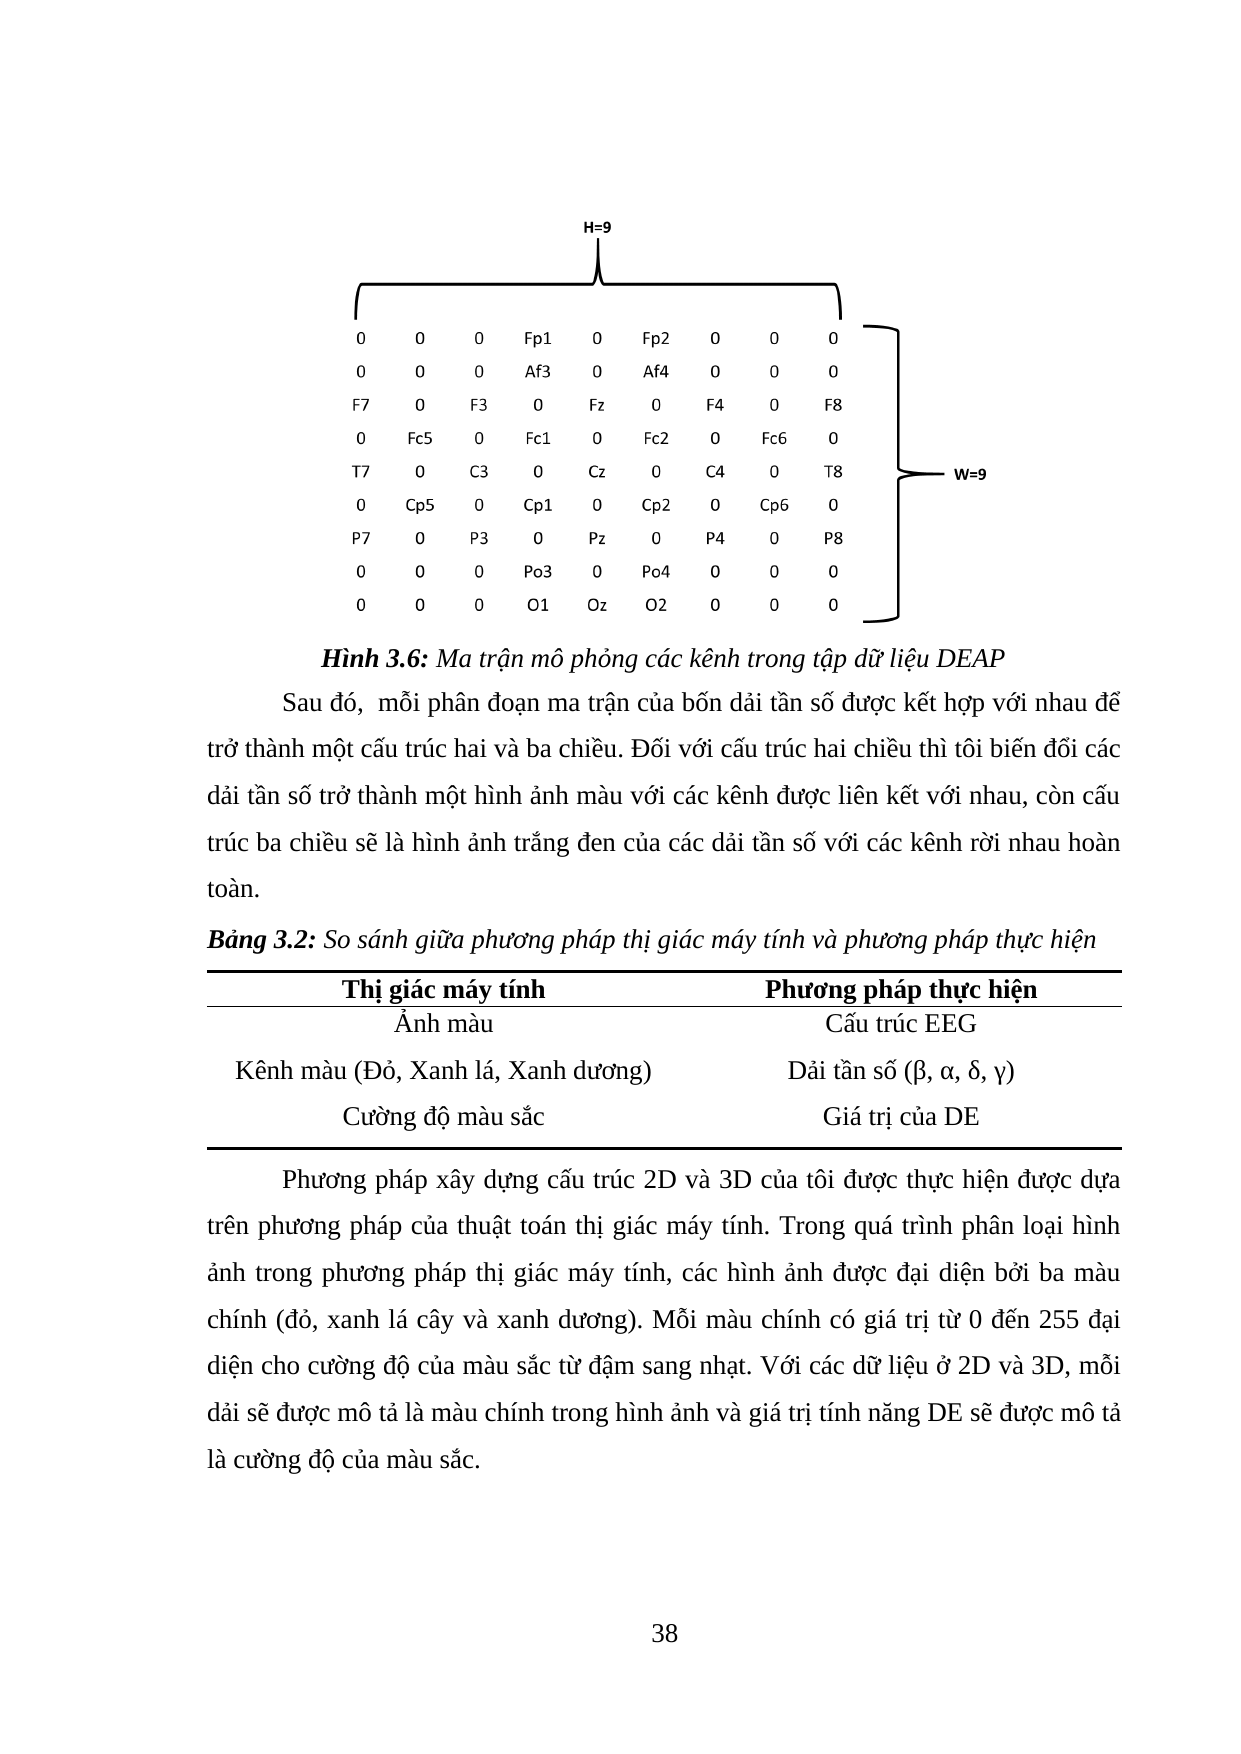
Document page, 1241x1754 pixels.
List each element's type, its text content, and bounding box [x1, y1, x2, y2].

table_cell Kênh màu (Đỏ, Xanh lá, Xanh dương) [207, 1054, 680, 1101]
table_cell Giá trị của DE [680, 1101, 1122, 1147]
table_cell Cường độ màu sắc [207, 1101, 680, 1147]
table_cell Cấu trúc EEG [680, 1007, 1122, 1054]
text Sau đó, mỗi phân đoạn ma trận của bốn dải tần số được kết hợp với nhau để trở thành một cấu trúc hai và ba chiều. Đối với cấu trúc hai chiều thì tôi biến đổi các dải tần số trở thành một hình ảnh màu với các kênh được liên kết với nhau, còn cấu trúc ba chiều sẽ là hình ảnh trắng đen của các dải tần số với các kênh rời nhau hoàn toàn. [207, 686, 1122, 904]
table_cell Dải tần số (β, α, δ, γ) [680, 1054, 1122, 1101]
table_header Phương pháp thực hiện [680, 973, 1122, 1006]
table_header Thị giác máy tính [207, 973, 680, 1006]
subtitle Bảng 3.2: So sánh giữa phương pháp thị giác máy tính và phương pháp thực hiện [207, 923, 1122, 954]
subtitle Hình 3.6: Ma trận mô phỏng các kênh trong tập dữ liệu DEAP [207, 642, 1122, 673]
table_cell Ảnh màu [207, 1007, 680, 1054]
picture [332, 206, 997, 627]
text Phương pháp xây dựng cấu trúc 2D và 3D của tôi được thực hiện được dựa trên phương pháp của thuật toán thị giác máy tính. Trong quá trình phân loại hình ảnh trong phương pháp thị giác máy tính, các hình ảnh được đại diện bởi ba màu chính (đỏ, xanh lá cây và xanh dương). Mỗi màu chính có giá trị từ 0 đến 255 đại diện cho cường độ của màu sắc từ đậm sang nhạt. Với các dữ liệu ở 2D và 3D, mỗi dải sẽ được mô tả là màu chính trong hình ảnh và giá trị tính năng DE sẽ được mô tả là cường độ của màu sắc. [207, 1163, 1122, 1474]
